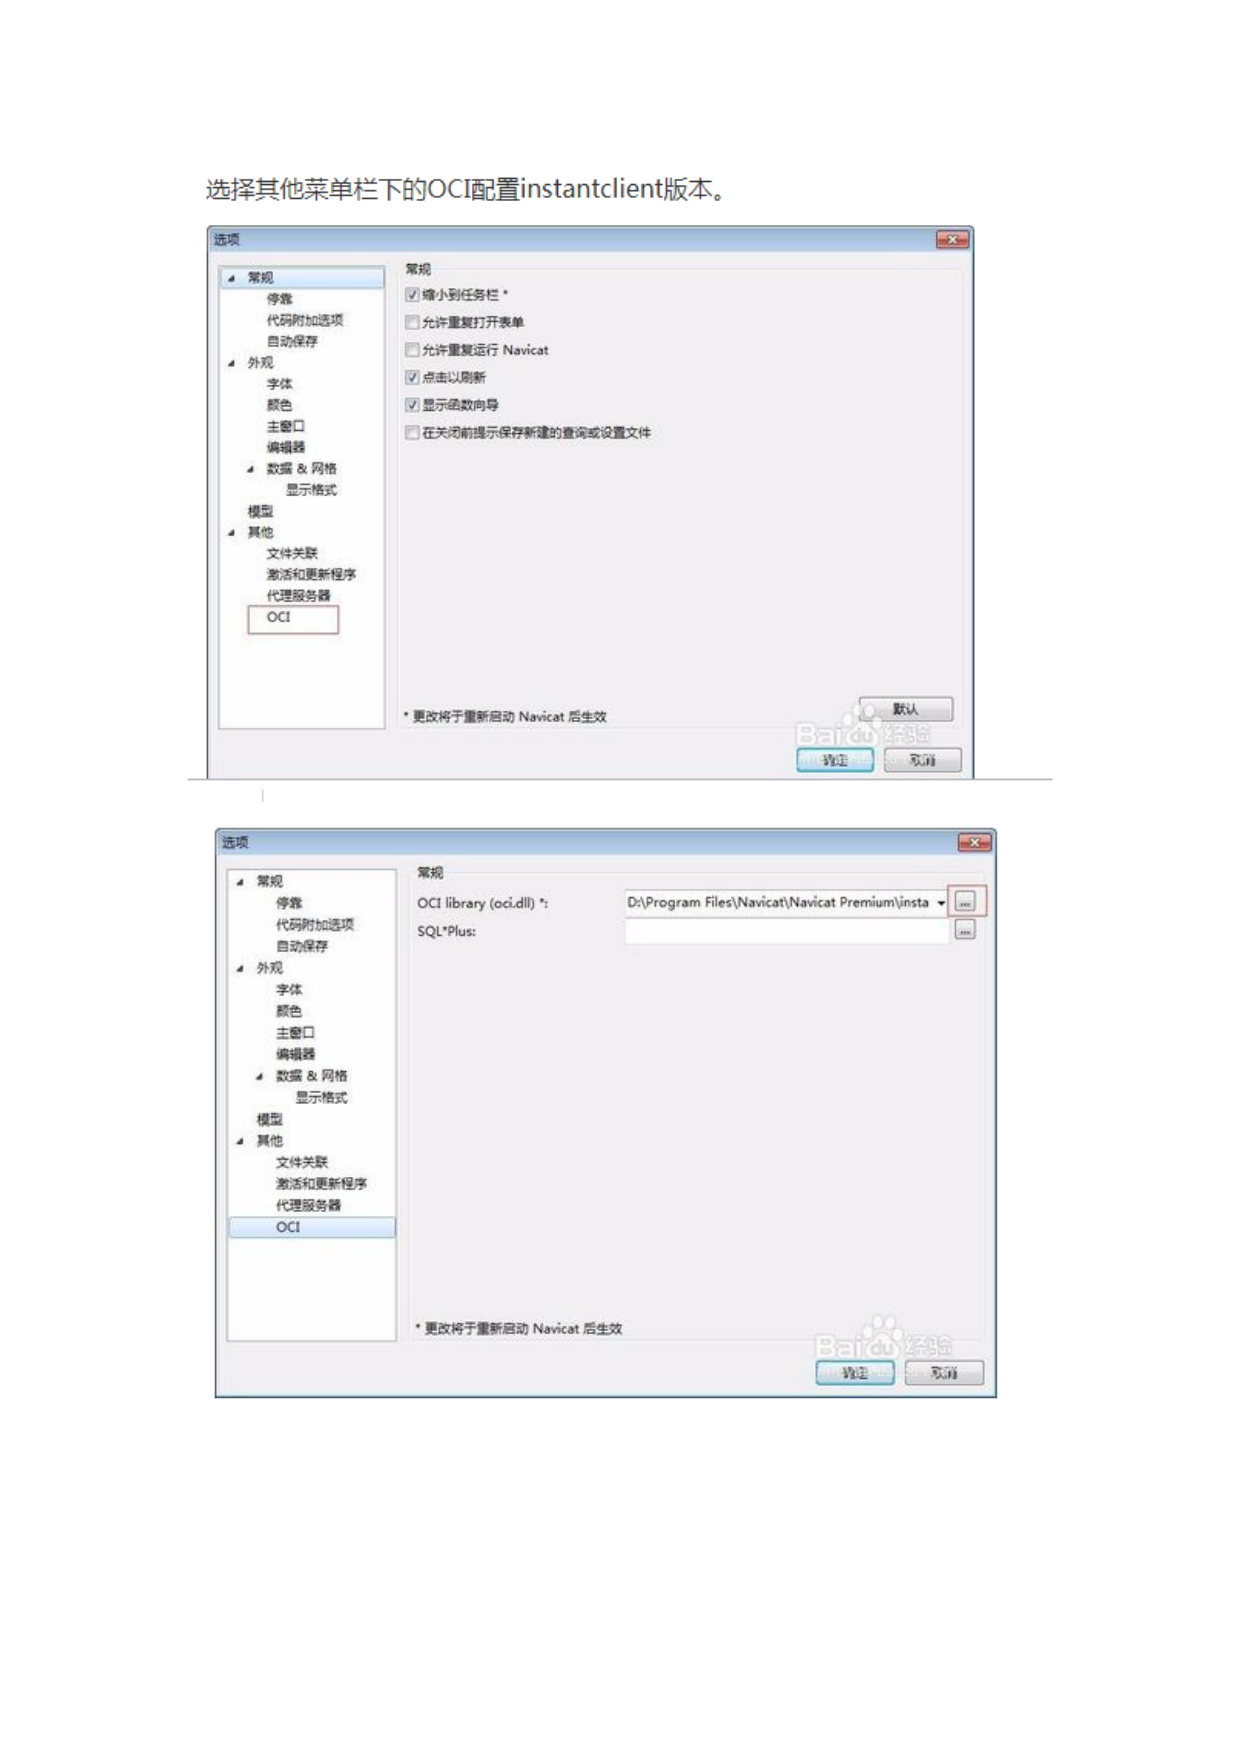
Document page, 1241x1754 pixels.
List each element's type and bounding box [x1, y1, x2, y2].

picture [187, 162, 1053, 802]
picture [187, 812, 1052, 1425]
